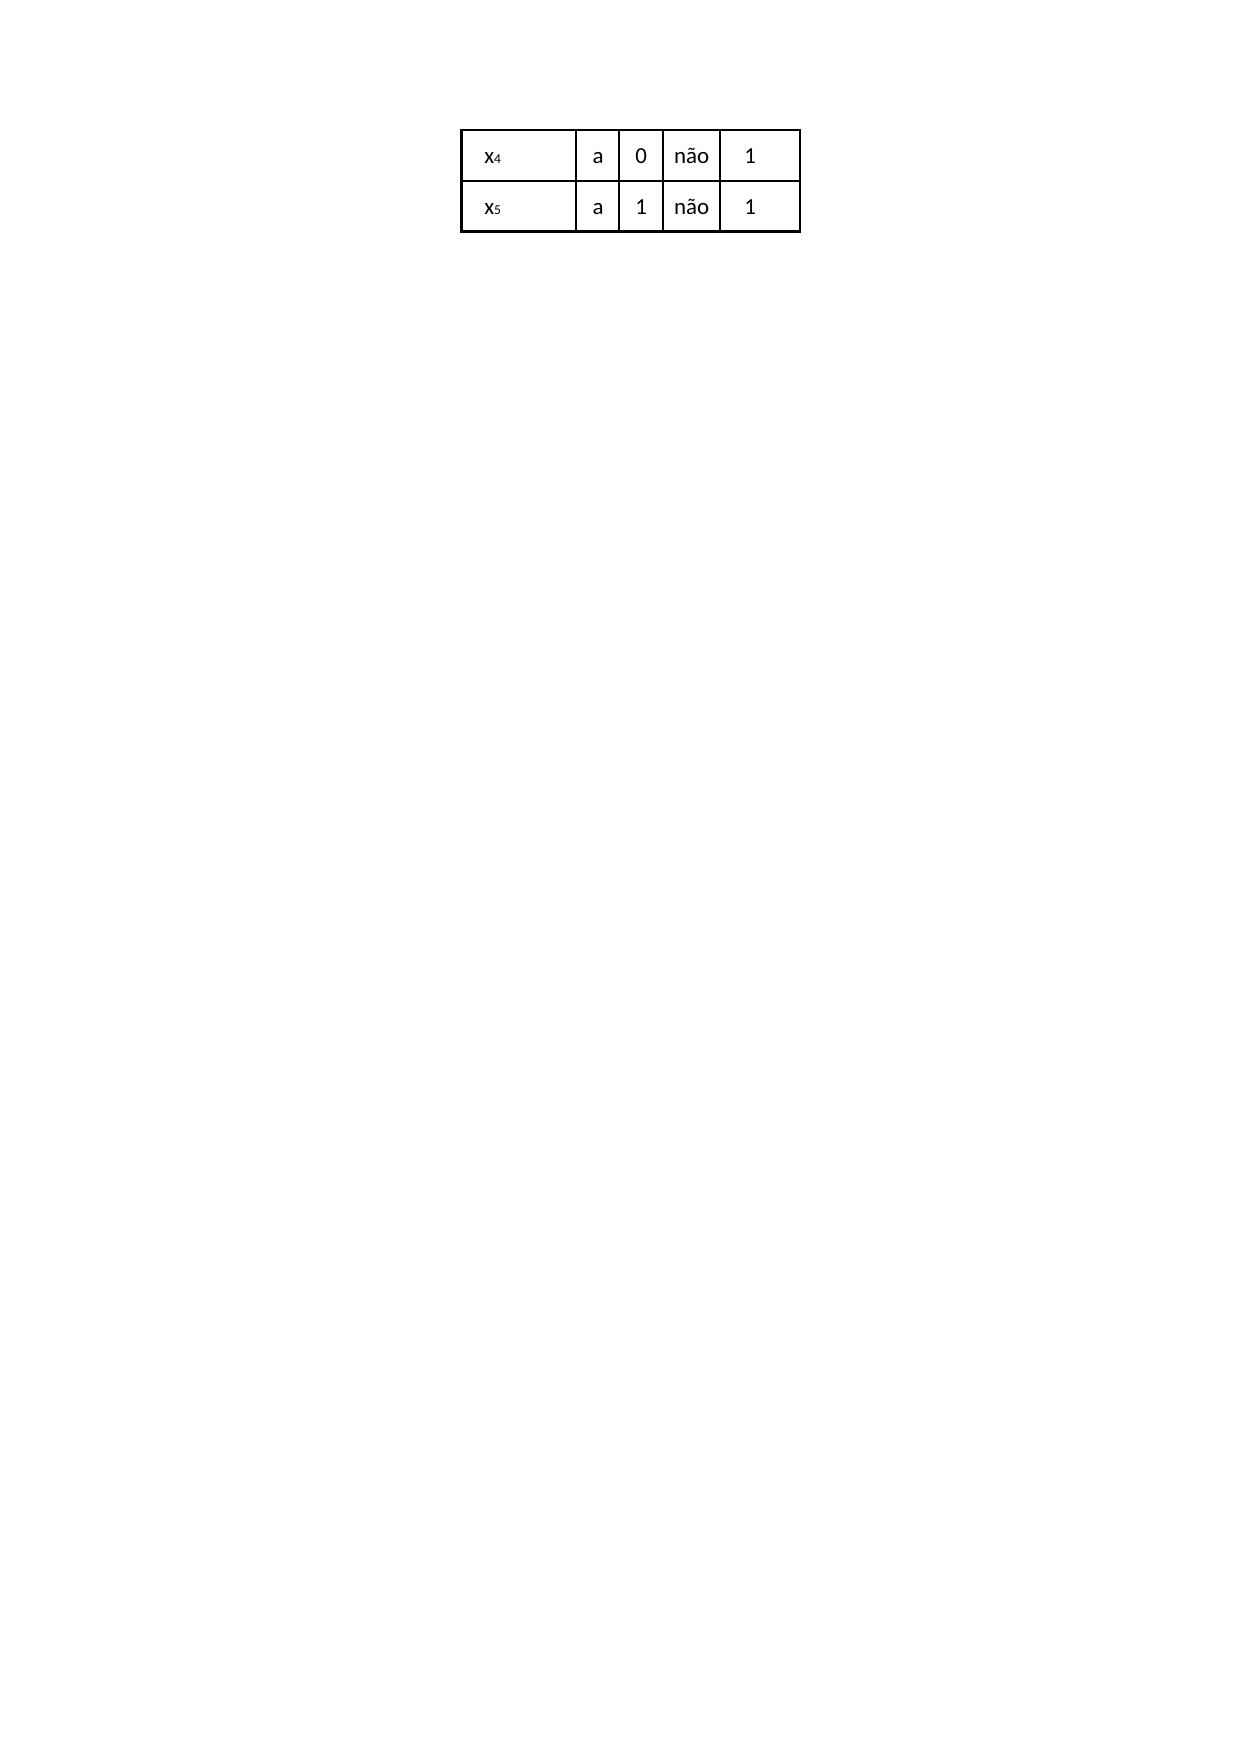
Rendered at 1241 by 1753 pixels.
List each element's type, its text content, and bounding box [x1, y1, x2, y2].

table_cell 1 [620, 182, 662, 230]
table_cell 0 [620, 131, 662, 179]
table_cell x4 [463, 131, 575, 179]
table_cell 1 [721, 131, 799, 179]
table_cell a [577, 131, 618, 179]
table_cell a [577, 182, 618, 230]
table_cell não [664, 182, 719, 230]
table_cell x5 [463, 182, 575, 230]
table_cell 1 [721, 182, 799, 230]
table_cell não [664, 131, 719, 179]
